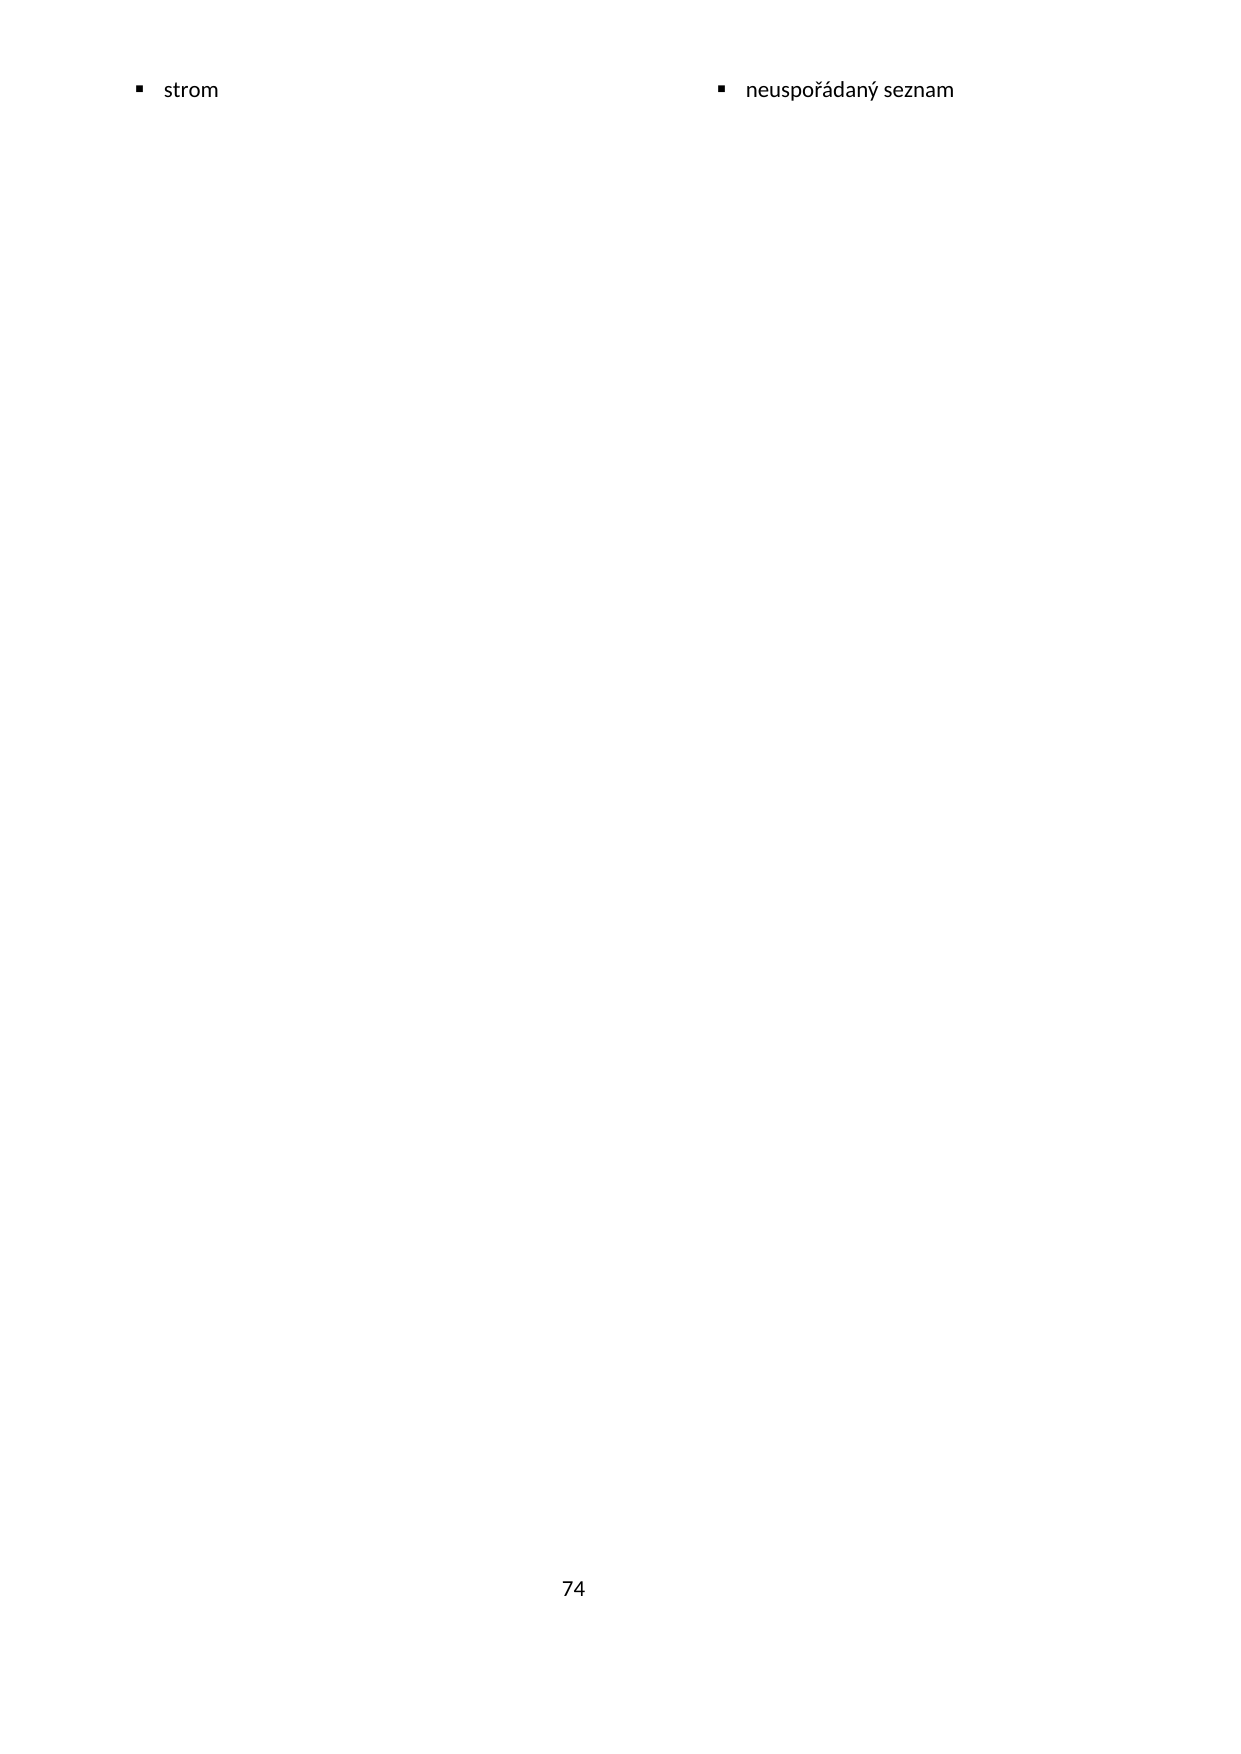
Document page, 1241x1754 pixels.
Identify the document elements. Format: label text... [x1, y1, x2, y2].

list neuspořádaný seznam [716, 75, 1165, 103]
list strom [134, 75, 583, 103]
